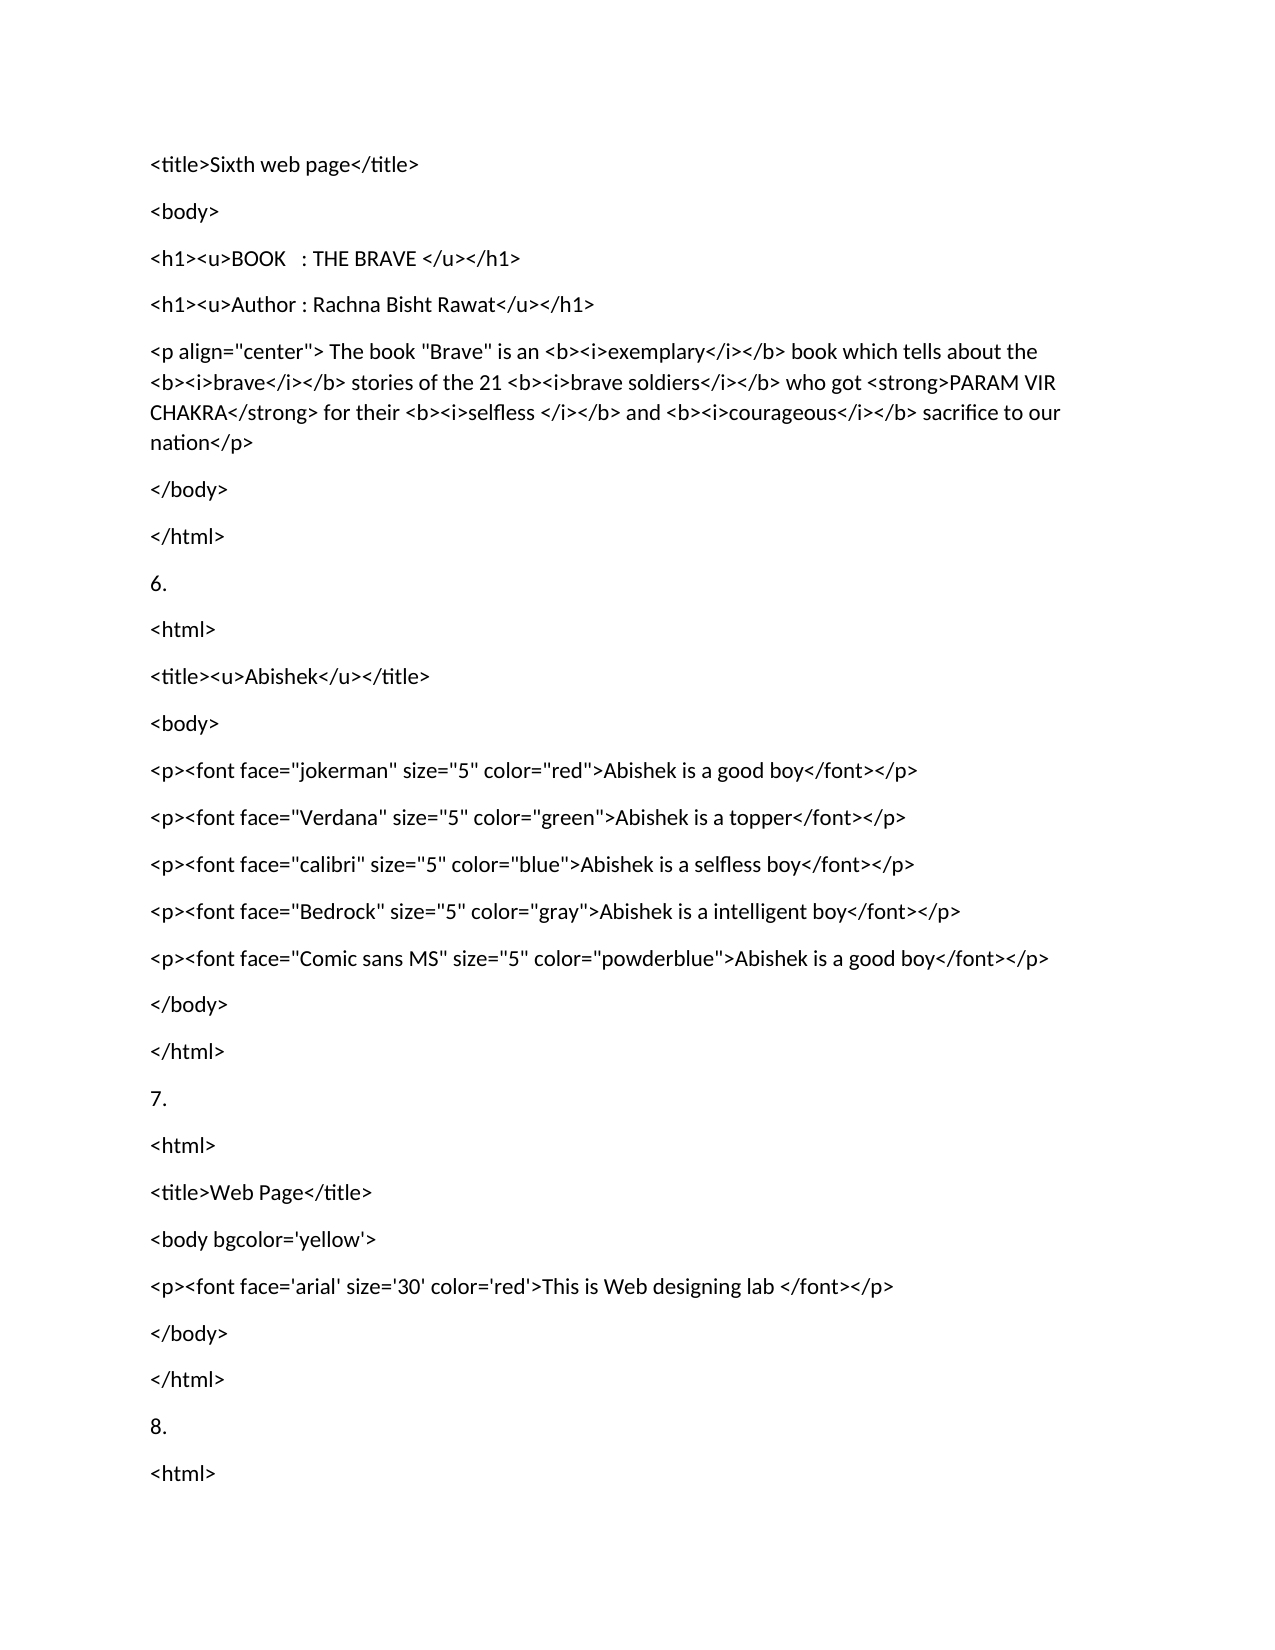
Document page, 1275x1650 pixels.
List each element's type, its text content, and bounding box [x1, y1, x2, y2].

text </body> [150, 475, 1125, 503]
text <p><font face="jokerman" size="5" color="red">Abishek is a good boy</font></p> [150, 756, 1125, 784]
text <h1><u>BOOK : THE BRAVE </u></h1> [150, 244, 1125, 272]
text <html> [150, 616, 1125, 644]
text <title>Sixth web page</title> [150, 150, 1125, 178]
text </body> [150, 991, 1125, 1019]
text 7. [150, 1084, 1125, 1112]
text <p><font face="Bedrock" size="5" color="gray">Abishek is a intelligent boy</font></p> [150, 897, 1125, 925]
text <p><font face="calibri" size="5" color="blue">Abishek is a selfless boy</font></p> [150, 850, 1125, 878]
text <title>Web Page</title> [150, 1178, 1125, 1206]
text <p><font face="Comic sans MS" size="5" color="powderblue">Abishek is a good boy</font></p> [150, 944, 1125, 972]
text </body> [150, 1319, 1125, 1347]
text 6. [150, 569, 1125, 597]
text <body> [150, 709, 1125, 737]
text </html> [150, 1037, 1125, 1066]
text <h1><u>Author : Rachna Bisht Rawat</u></h1> [150, 291, 1125, 319]
text <html> [150, 1459, 1125, 1487]
text </html> [150, 522, 1125, 550]
text <p><font face="Verdana" size="5" color="green">Abishek is a topper</font></p> [150, 803, 1125, 831]
text <p><font face='arial' size='30' color='red'>This is Web designing lab </font></p> [150, 1272, 1125, 1300]
text </html> [150, 1366, 1125, 1394]
text 8. [150, 1412, 1125, 1441]
text <title><u>Abishek</u></title> [150, 662, 1125, 691]
text <body bgcolor='yellow'> [150, 1225, 1125, 1253]
text <html> [150, 1131, 1125, 1159]
text <body> [150, 197, 1125, 225]
text <p align="center"> The book "Brave" is an <b><i>exemplary</i></b> book which tells about the <b><i>brave</i></b> stories of the 21 <b><i>brave soldiers</i></b> who got <strong>PARAM VIR CHAKRA</strong> for their <b><i>selfless </i></b> and <b><i>courageous</i></b> sacrifice to our nation</p> [150, 337, 1125, 456]
